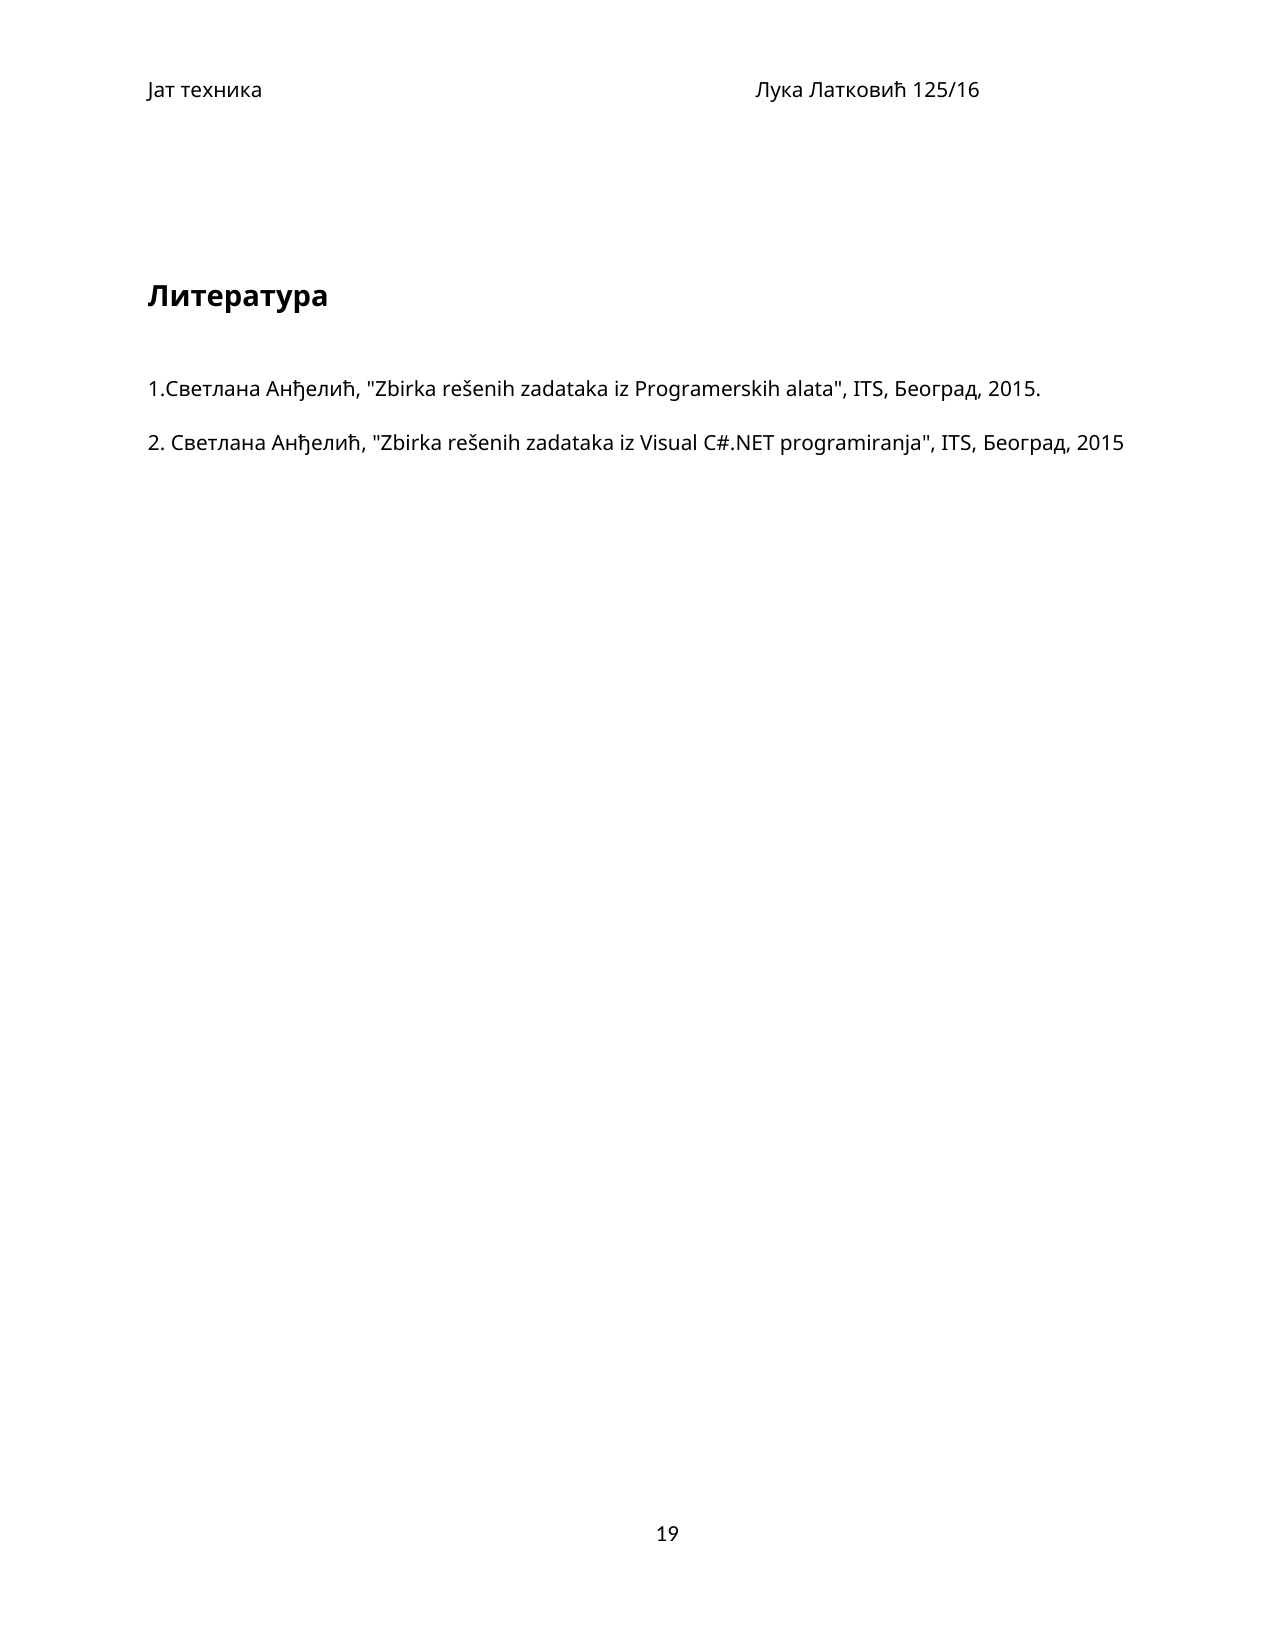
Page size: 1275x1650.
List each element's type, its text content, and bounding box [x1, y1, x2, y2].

text 1.Светлана Анђелић, "Zbirka rešenih zadataka iz Programerskih alata", ITS, Београд, 2015. [148, 374, 1186, 403]
text 2. Светлана Анђелић, "Zbirka rešenih zadataka iz Visual C#.NET programiranja", ITS, Београд, 2015 [148, 428, 1186, 456]
subtitle Литература [148, 275, 1186, 315]
